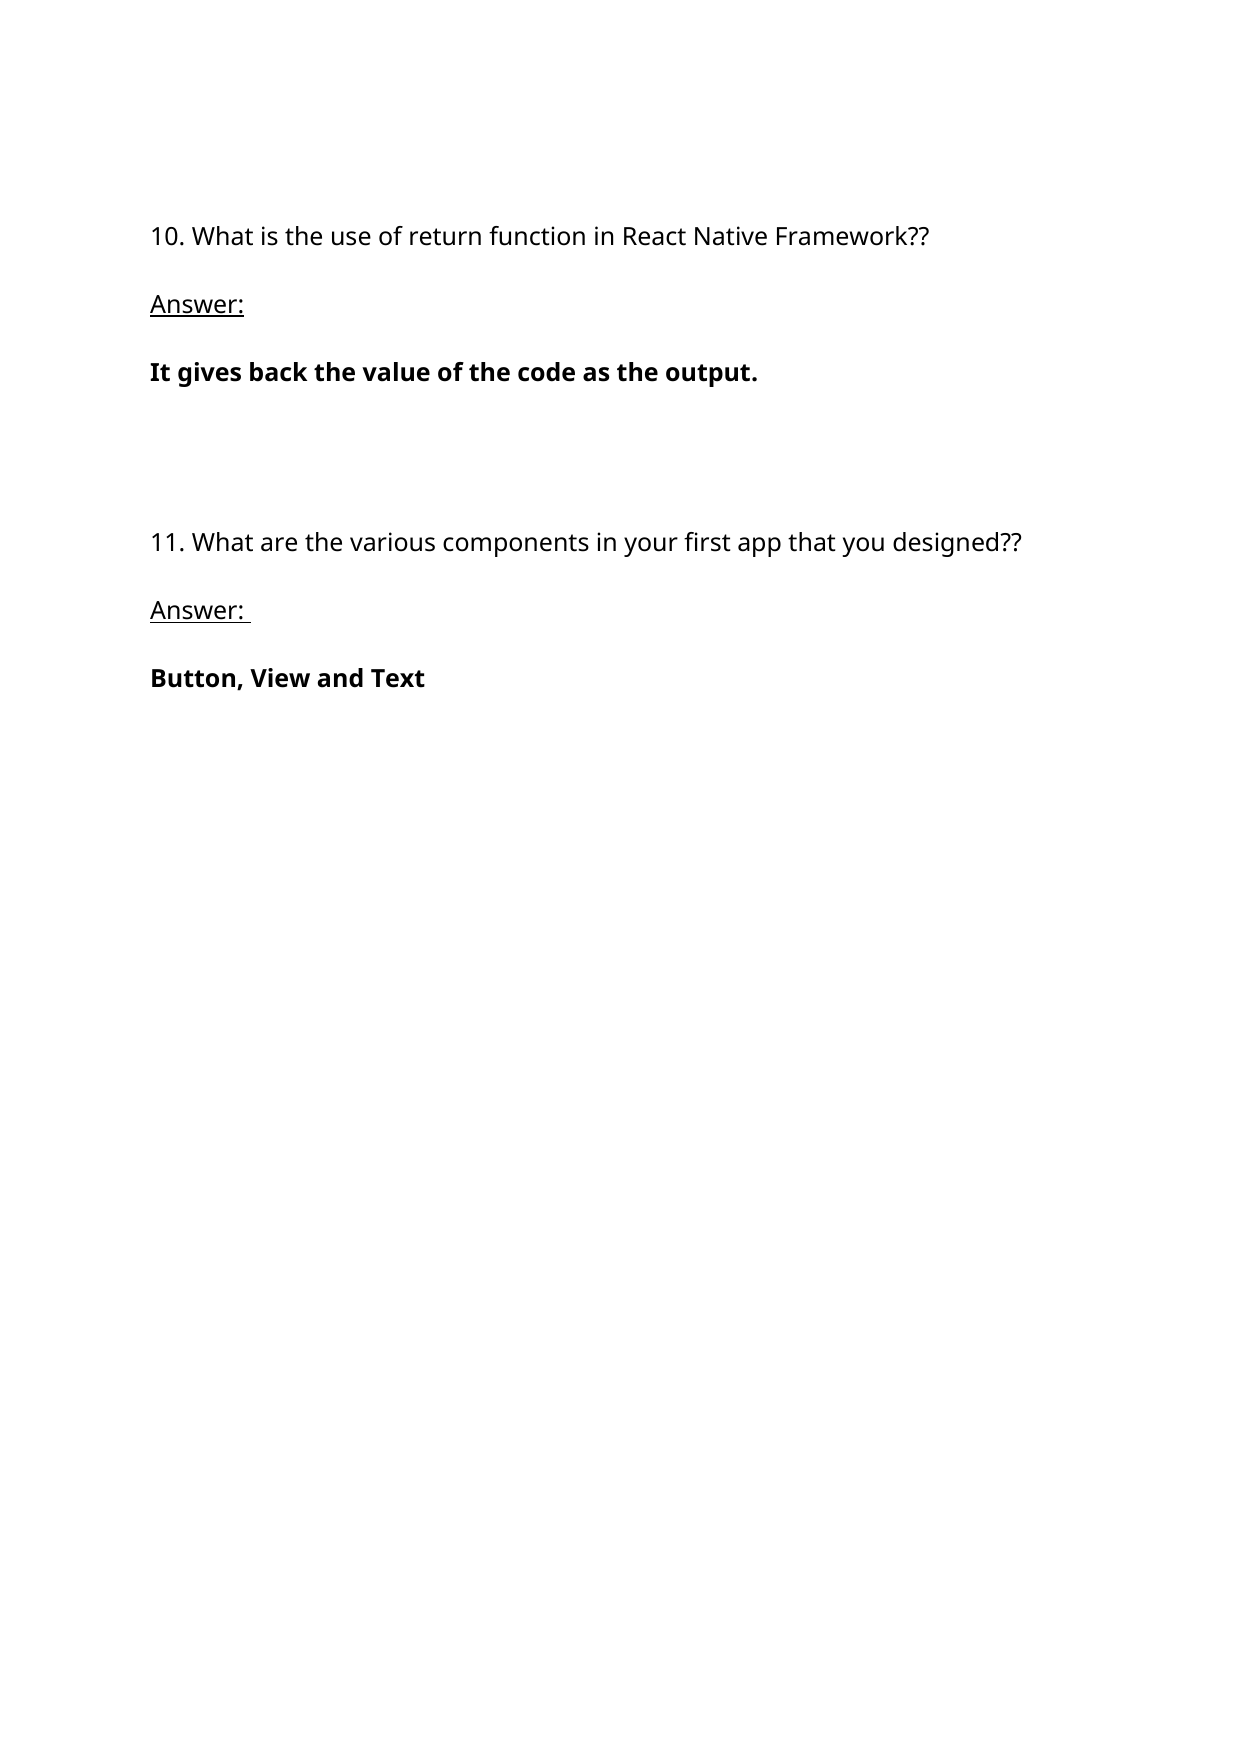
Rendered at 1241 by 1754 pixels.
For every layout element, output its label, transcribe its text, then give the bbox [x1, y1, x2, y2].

text Answer: [150, 286, 1090, 320]
text 10. What is the use of return function in React Native Framework?? [150, 218, 1090, 252]
text Answer: [150, 593, 1090, 627]
text 11. What are the various components in your first app that you designed?? [150, 525, 1090, 559]
text It gives back the value of the code as the output. [150, 354, 1090, 388]
text Button, View and Text [150, 661, 1090, 695]
